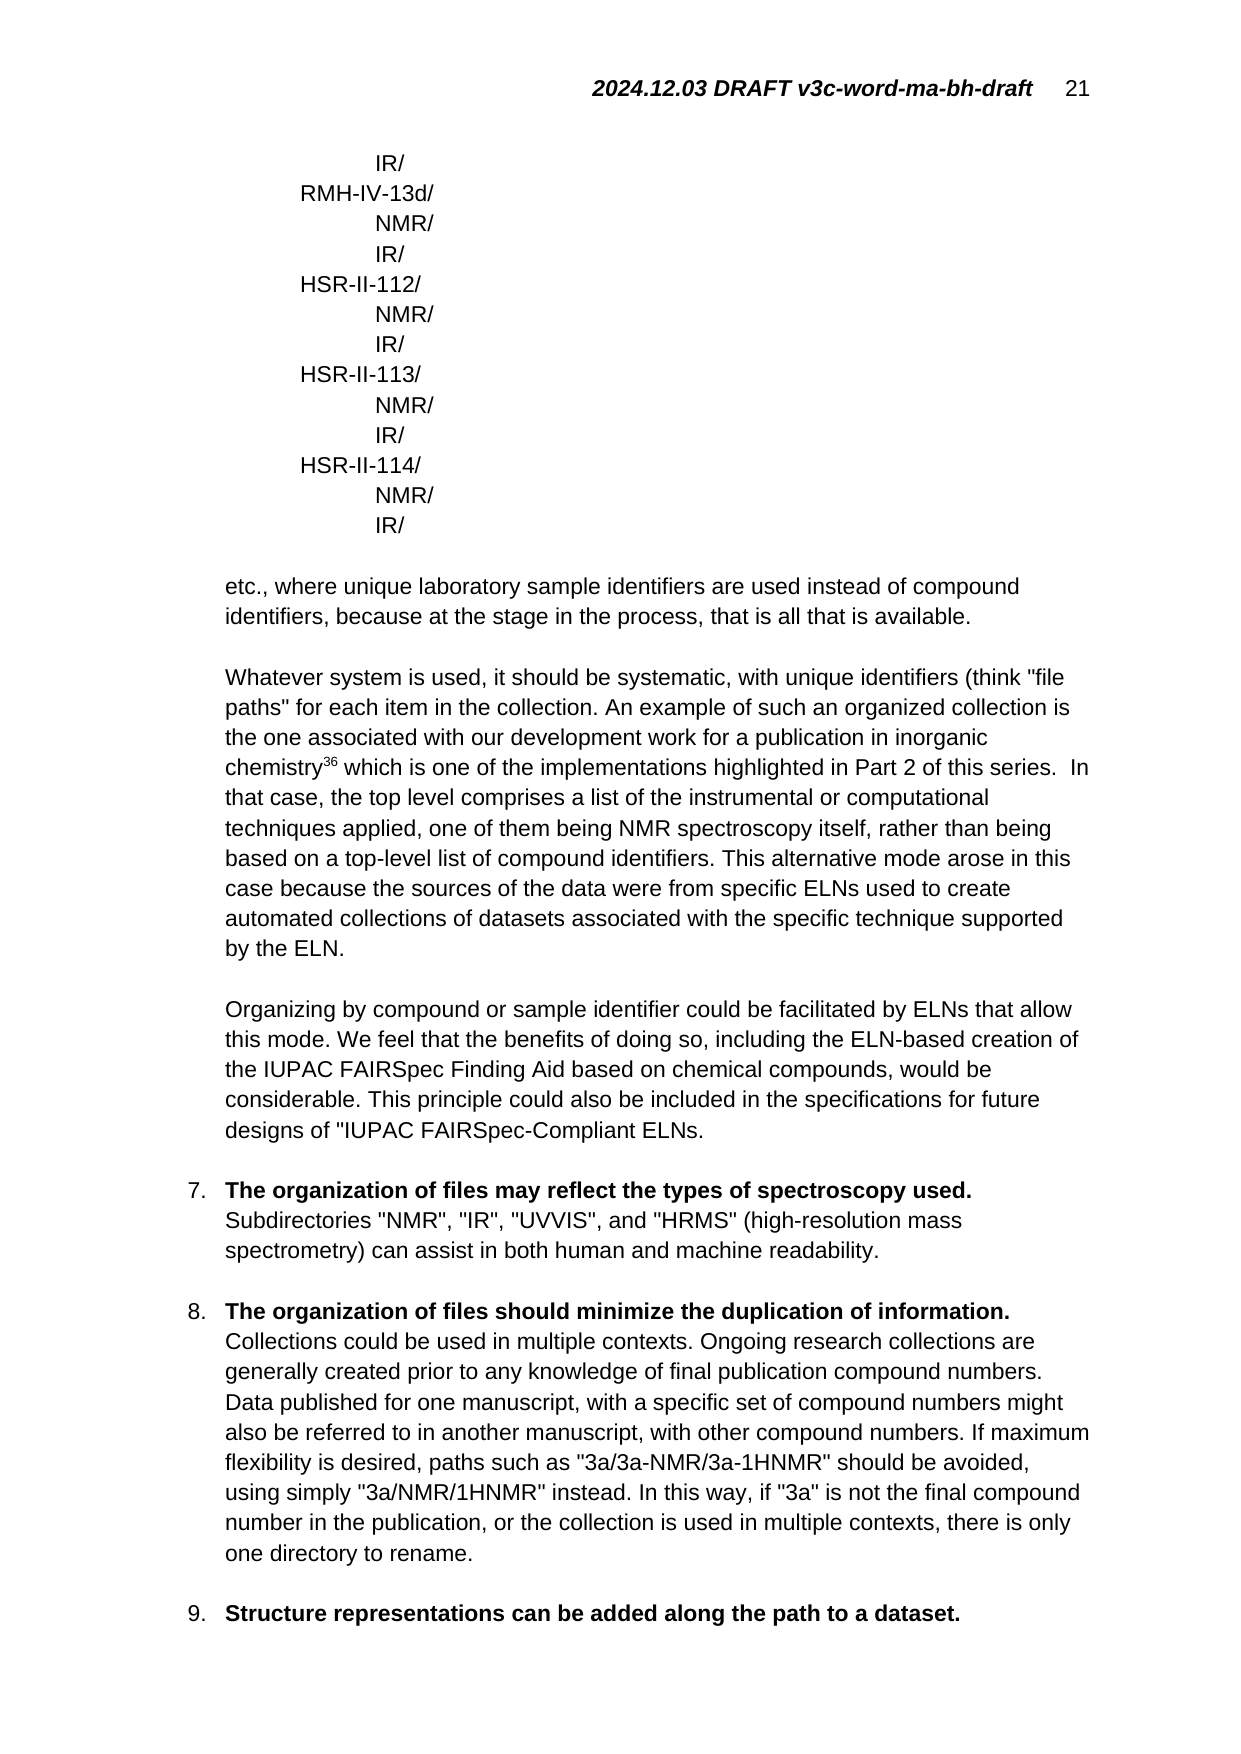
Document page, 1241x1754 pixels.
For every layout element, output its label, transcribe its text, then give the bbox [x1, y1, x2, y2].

text HSR-II-114/ [225, 452, 1090, 478]
text etc., where unique laboratory sample identifiers are used instead of compound identifiers, because at the stage in the process, that is all that is available. [225, 573, 1090, 629]
text IR/ [300, 512, 1090, 539]
text HSR-II-113/ [225, 361, 1090, 388]
text NMR/ [300, 392, 1090, 418]
list The organization of files should minimize the duplication of information. Collections could be used in multiple contexts. Ongoing research collections are generally created prior to any knowledge of final publication compound numbers. Data published for one manuscript, with a specific set of compound numbers might also be referred to in another manuscript, with other compound numbers. If maximum flexibility is desired, paths such as "3a/3a-NMR/3a-1HNMR" should be avoided, using simply "3a/NMR/1HNMR" instead. In this way, if "3a" is not the final compound number in the publication, or the collection is used in multiple contexts, there is only one directory to rename. [187, 1298, 1090, 1566]
text RMH-IV-13d/ [225, 180, 1090, 207]
text NMR/ [300, 482, 1090, 509]
text NMR/ [300, 210, 1090, 237]
text IR/ [300, 331, 1090, 358]
text IR/ [300, 422, 1090, 448]
text Whatever system is used, it should be systematic, with unique identifiers (think "file paths" for each item in the collection. An example of such an organized collection is the one associated with our development work for a publication in inorganic chemistry which is one of the implementations highlighted in Part 2 of this series. In that case, the top level comprises a list of the instrumental or computational techniques applied, one of them being NMR spectroscopy itself, rather than being based on a top-level list of compound identifiers. This alternative mode arose in this case because the sources of the data were from specific ELNs used to create automated collections of datasets associated with the specific technique supported by the ELN. [225, 663, 1090, 962]
text NMR/ [300, 301, 1090, 327]
text IR/ [300, 241, 1090, 267]
list Structure representations can be added along the path to a dataset. [187, 1600, 1090, 1626]
list The organization of files may reflect the types of spectroscopy used. Subdirectories "NMR", "IR", "UVVIS", and "HRMS" (high-resolution mass spectrometry) can assist in both human and machine readability. [187, 1177, 1090, 1264]
text Organizing by compound or sample identifier could be facilitated by ELNs that allow this mode. We feel that the benefits of doing so, including the ELN-based creation of the IUPAC FAIRSpec Finding Aid based on chemical compounds, would be considerable. This principle could also be included in the specifications for future designs of "IUPAC FAIRSpec-Compliant ELNs. [225, 996, 1090, 1143]
text IR/ [300, 150, 1090, 176]
text HSR-II-112/ [225, 271, 1090, 297]
